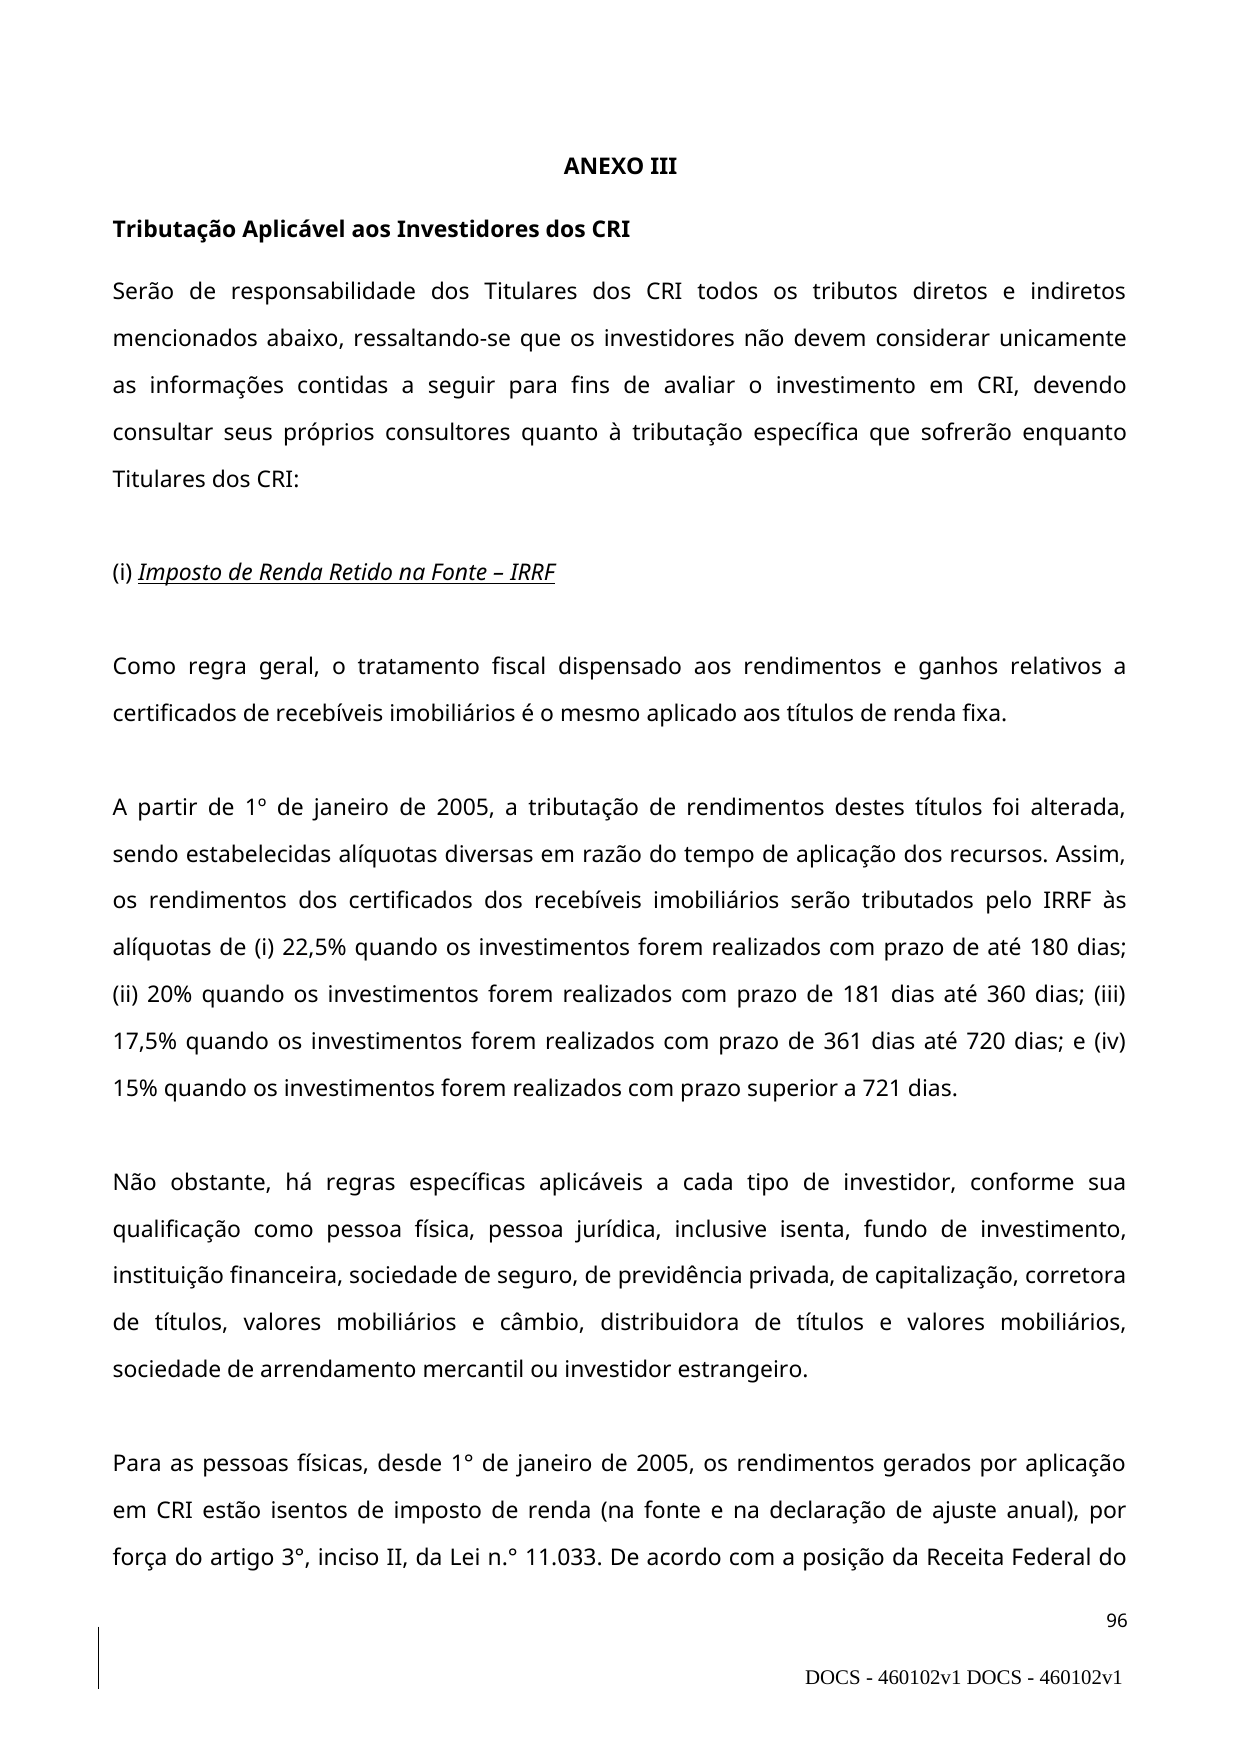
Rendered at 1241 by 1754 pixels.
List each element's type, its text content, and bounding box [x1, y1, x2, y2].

text A partir de 1º de janeiro de 2005, a tributação de rendimentos destes títulos foi alterada, sendo estabelecidas alíquotas diversas em razão do tempo de aplicação dos recursos. Assim, os rendimentos dos certificados dos recebíveis imobiliários serão tributados pelo IRRF às alíquotas de (i) 22,5% quando os investimentos forem realizados com prazo de até 180 dias; (ii) 20% quando os investimentos forem realizados com prazo de 181 dias até 360 dias; (iii) 17,5% quando os investimentos forem realizados com prazo de 361 dias até 720 dias; e (iv) 15% quando os investimentos forem realizados com prazo superior a 721 dias. [112, 791, 1128, 1103]
text Tributação Aplicável aos Investidores dos CRI [112, 212, 1128, 244]
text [112, 1447, 1128, 1572]
text Não obstante, há regras específicas aplicáveis a cada tipo de investidor, conforme sua qualificação como pessoa física, pessoa jurídica, inclusive isenta, fundo de investimento, instituição financeira, sociedade de seguro, de previdência privada, de capitalização, corretora de títulos, valores mobiliários e câmbio, distribuidora de títulos e valores mobiliários, sociedade de arrendamento mercantil ou investidor estrangeiro. [112, 1166, 1128, 1384]
text ANEXO III [112, 150, 1128, 181]
text (i) Imposto de Renda Retido na Fonte – IRRF [112, 556, 1128, 587]
text Serão de responsabilidade dos Titulares dos CRI todos os tributos diretos e indiretos mencionados abaixo, ressaltando-se que os investidores não devem considerar unicamente as informações contidas a seguir para fins de avaliar o investimento em CRI, devendo consultar seus próprios consultores quanto à tributação específica que sofrerão enquanto Titulares dos CRI: [112, 275, 1128, 494]
text Como regra geral, o tratamento fiscal dispensado aos rendimentos e ganhos relativos a certificados de recebíveis imobiliários é o mesmo aplicado aos títulos de renda fixa. [112, 650, 1128, 728]
